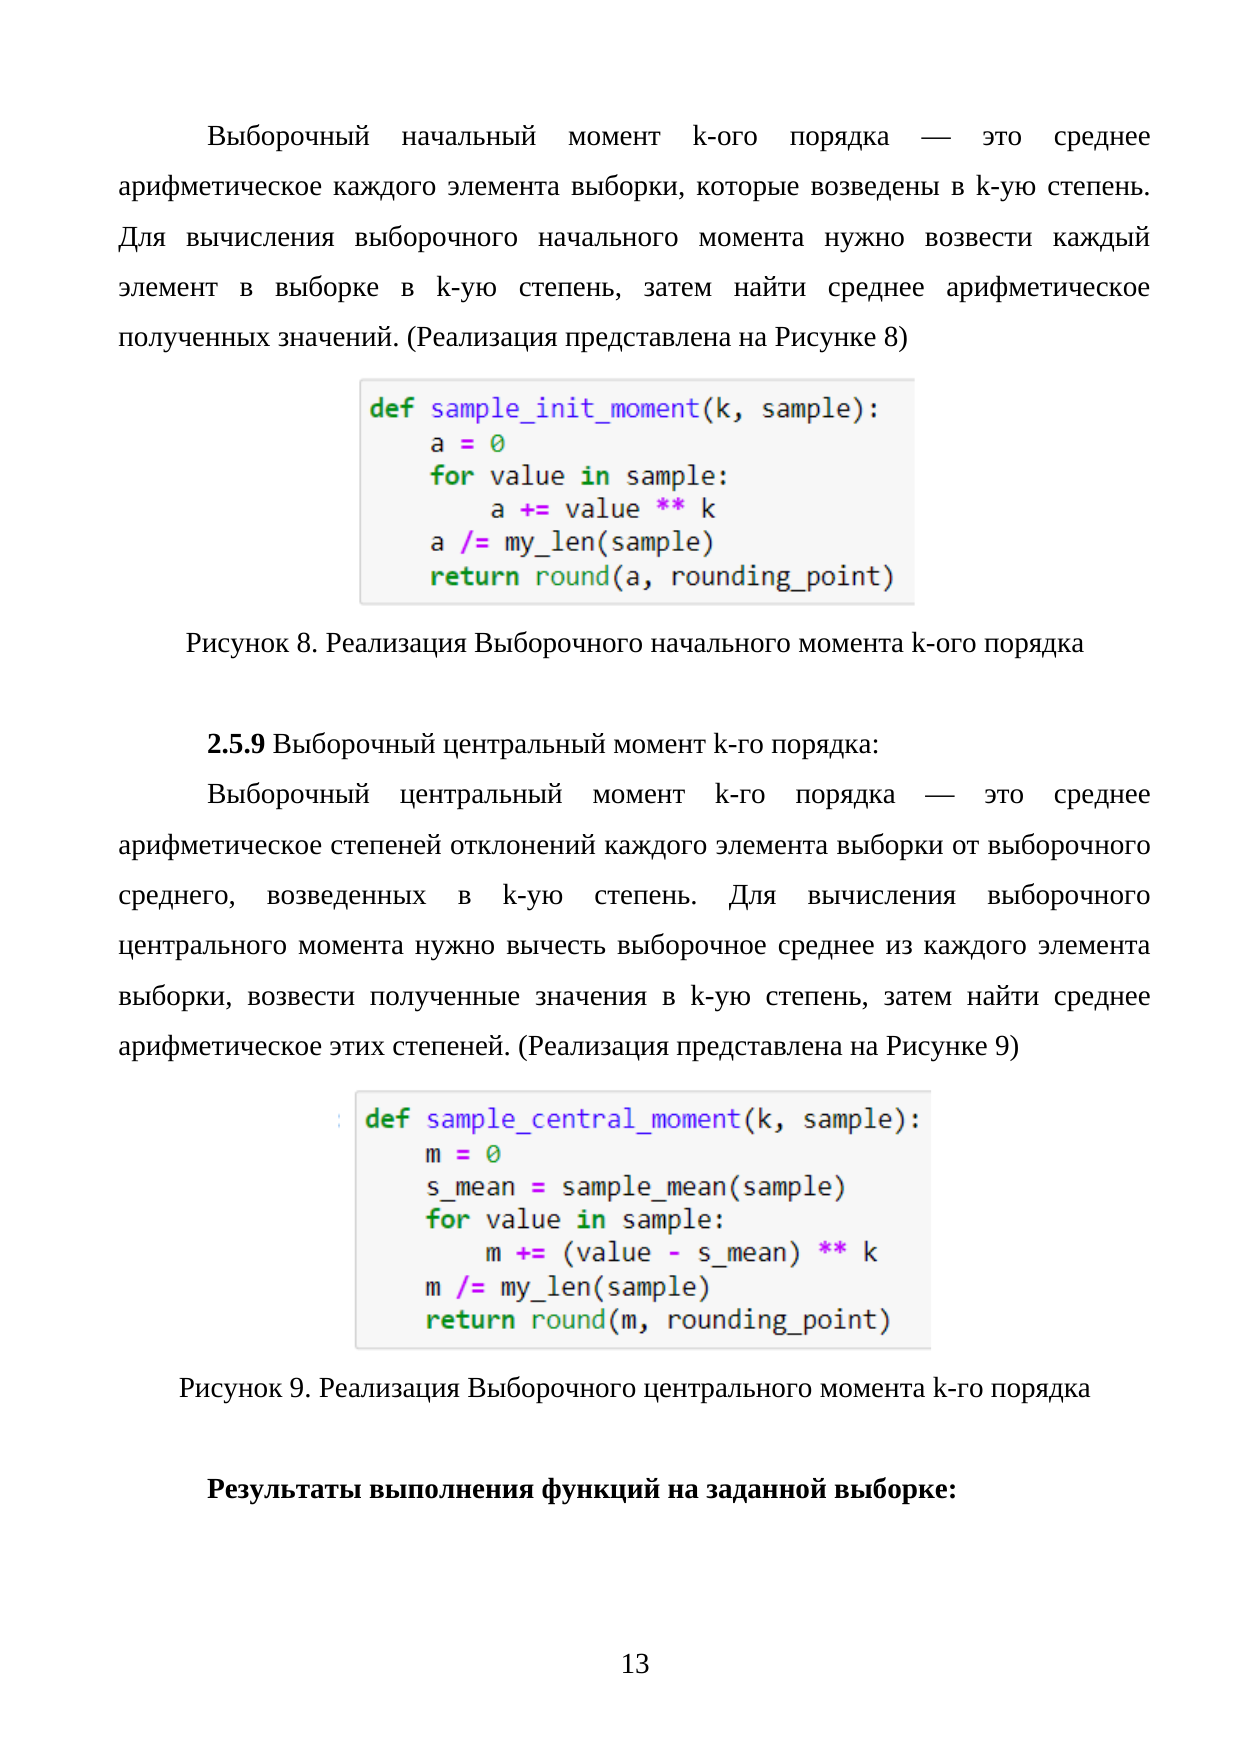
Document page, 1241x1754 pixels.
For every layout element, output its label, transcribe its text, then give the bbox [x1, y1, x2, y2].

text 2.5.9 Выборочный центральный момент k-го порядка: [118, 726, 1152, 760]
text Рисунок 8. Реализация Выборочного начального момента k-ого порядка [118, 626, 1152, 659]
text Выборочный центральный момент k-го порядка — это среднее арифметическое степеней отклонений каждого элемента выборки от выборочного среднего, возведенных в k-ую степень. Для вычисления выборочного центрального момента нужно вычесть выборочное среднее из каждого элемента выборки, возвести полученные значения в k-ую степень, затем найти среднее арифметическое этих степеней. (Реализация представлена на Рисунке 9) [118, 776, 1152, 1062]
text Результаты выполнения функций на заданной выборке: [118, 1471, 1152, 1504]
picture [355, 369, 915, 609]
picture [338, 1078, 932, 1354]
text Рисунок 9. Реализация Выборочного центрального момента k-го порядка [118, 1370, 1152, 1404]
text Выборочный начальный момент k-ого порядка — это среднее арифметическое каждого элемента выборки, которые возведены в k-ую степень. Для вычисления выборочного начального момента нужно возвести каждый элемент в выборке в k-ую степень, затем найти среднее арифметическое полученных значений. (Реализация представлена на Рисунке 8) [118, 118, 1152, 353]
